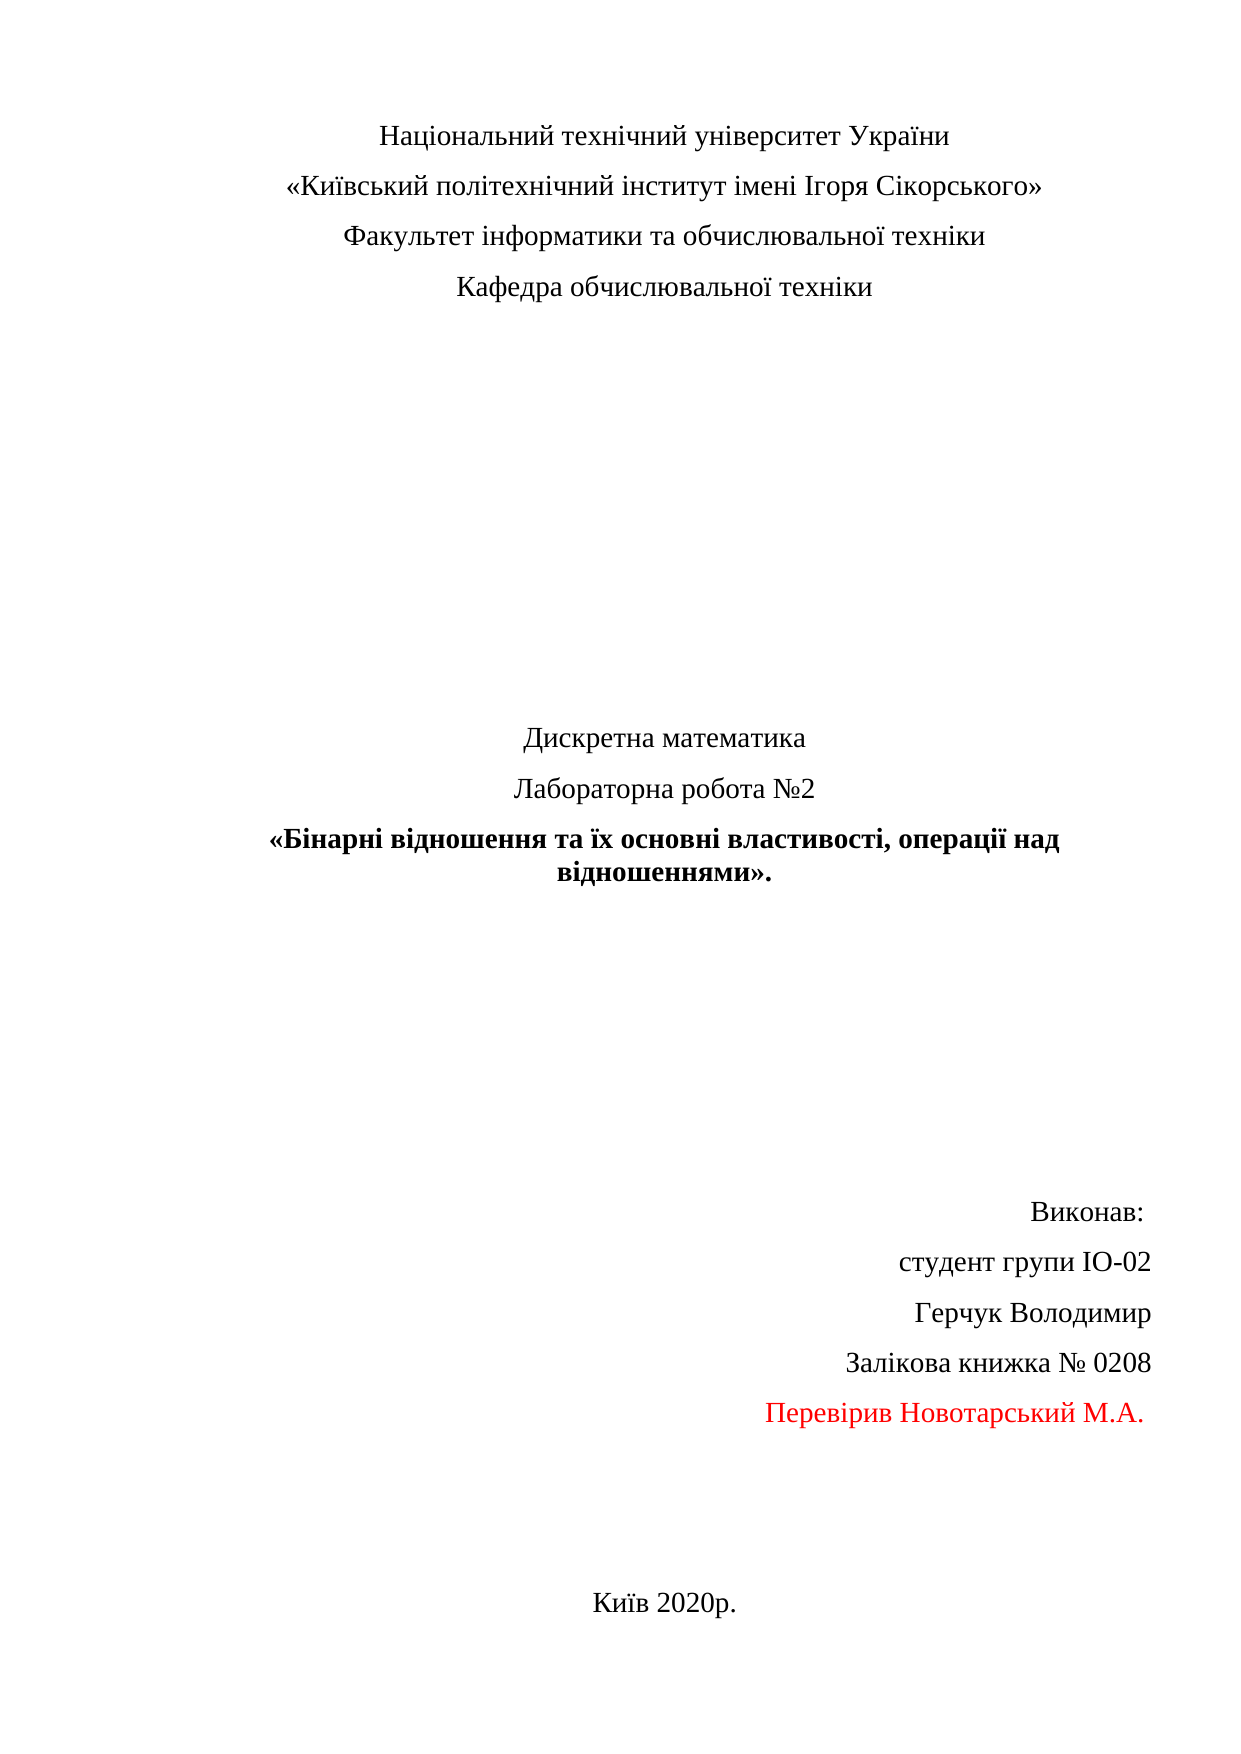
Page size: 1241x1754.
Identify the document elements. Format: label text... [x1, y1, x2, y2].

text Герчук Володимир [177, 1295, 1152, 1328]
text Кафедра обчислювальної техніки [177, 269, 1152, 302]
text Перевірив Новотарський М.А. [177, 1395, 1152, 1429]
text Київ 2020р. [177, 1499, 1152, 1619]
text Національний технічний університет України [177, 118, 1152, 152]
text «Київський політехнічний інститут імені Ігоря Сікорського» [177, 168, 1152, 202]
text «Бінарні відношення та їх основні властивості, операції над відношеннями». [177, 821, 1152, 888]
text Дискретна математика [177, 721, 1152, 754]
text студент групи ІО-02 [177, 1244, 1152, 1278]
text Залікова книжка № 0208 [177, 1345, 1152, 1378]
text Виконав: [177, 1194, 1152, 1228]
text Лабораторна робота №2 [177, 771, 1152, 804]
text Факультет інформатики та обчислювальної техніки [177, 218, 1152, 252]
